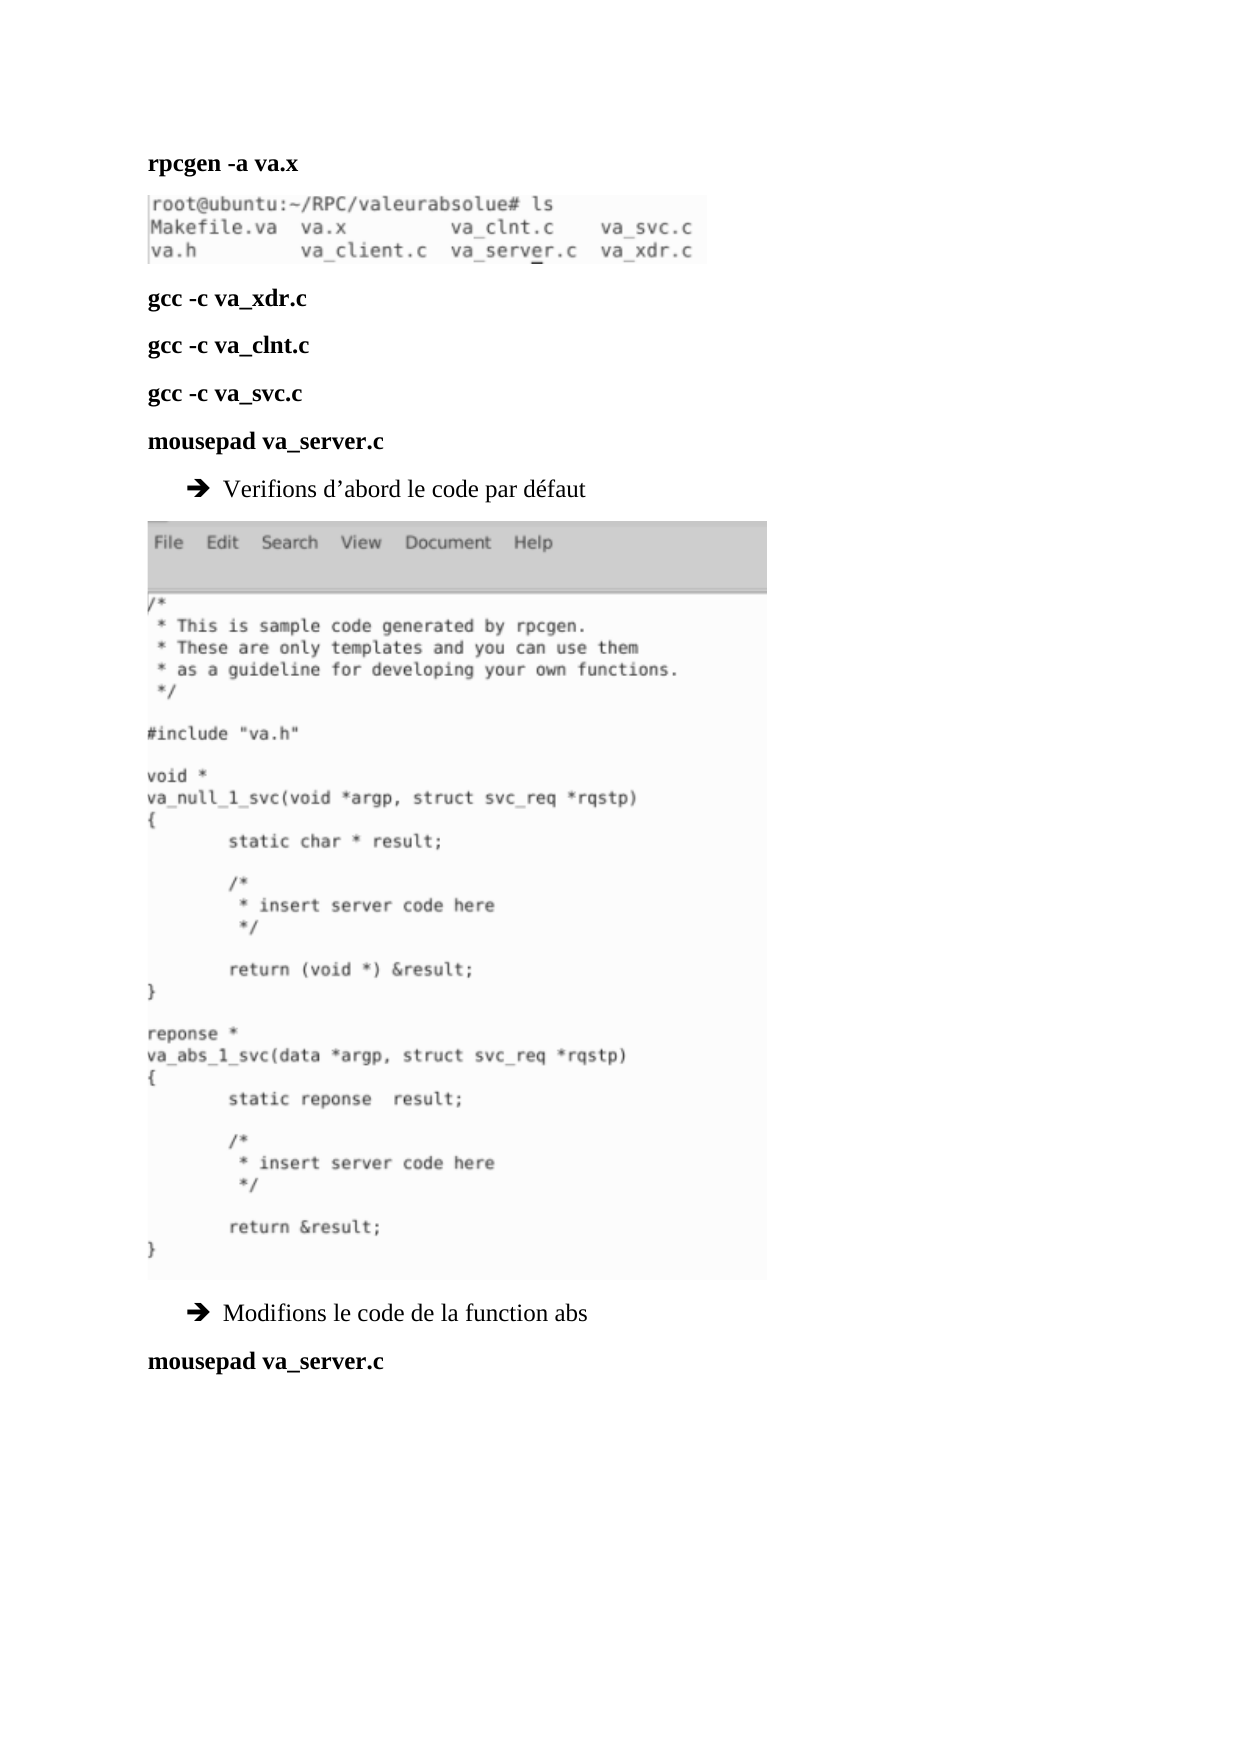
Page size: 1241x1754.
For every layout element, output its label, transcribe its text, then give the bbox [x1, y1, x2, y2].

list Verifions d’abord le code par défaut [185, 474, 1093, 502]
picture [147, 195, 707, 264]
text rpcgen -a va.x [148, 148, 1093, 176]
text gcc -c va_svc.c [148, 378, 1093, 407]
text gcc -c va_xdr.c [148, 283, 1093, 312]
text mousepad va_server.c [148, 1346, 1093, 1374]
picture [147, 521, 767, 1280]
text gcc -c va_clnt.c [148, 331, 1093, 359]
list Modifions le code de la function abs [185, 1298, 1093, 1327]
text mousepad va_server.c [148, 426, 1093, 455]
